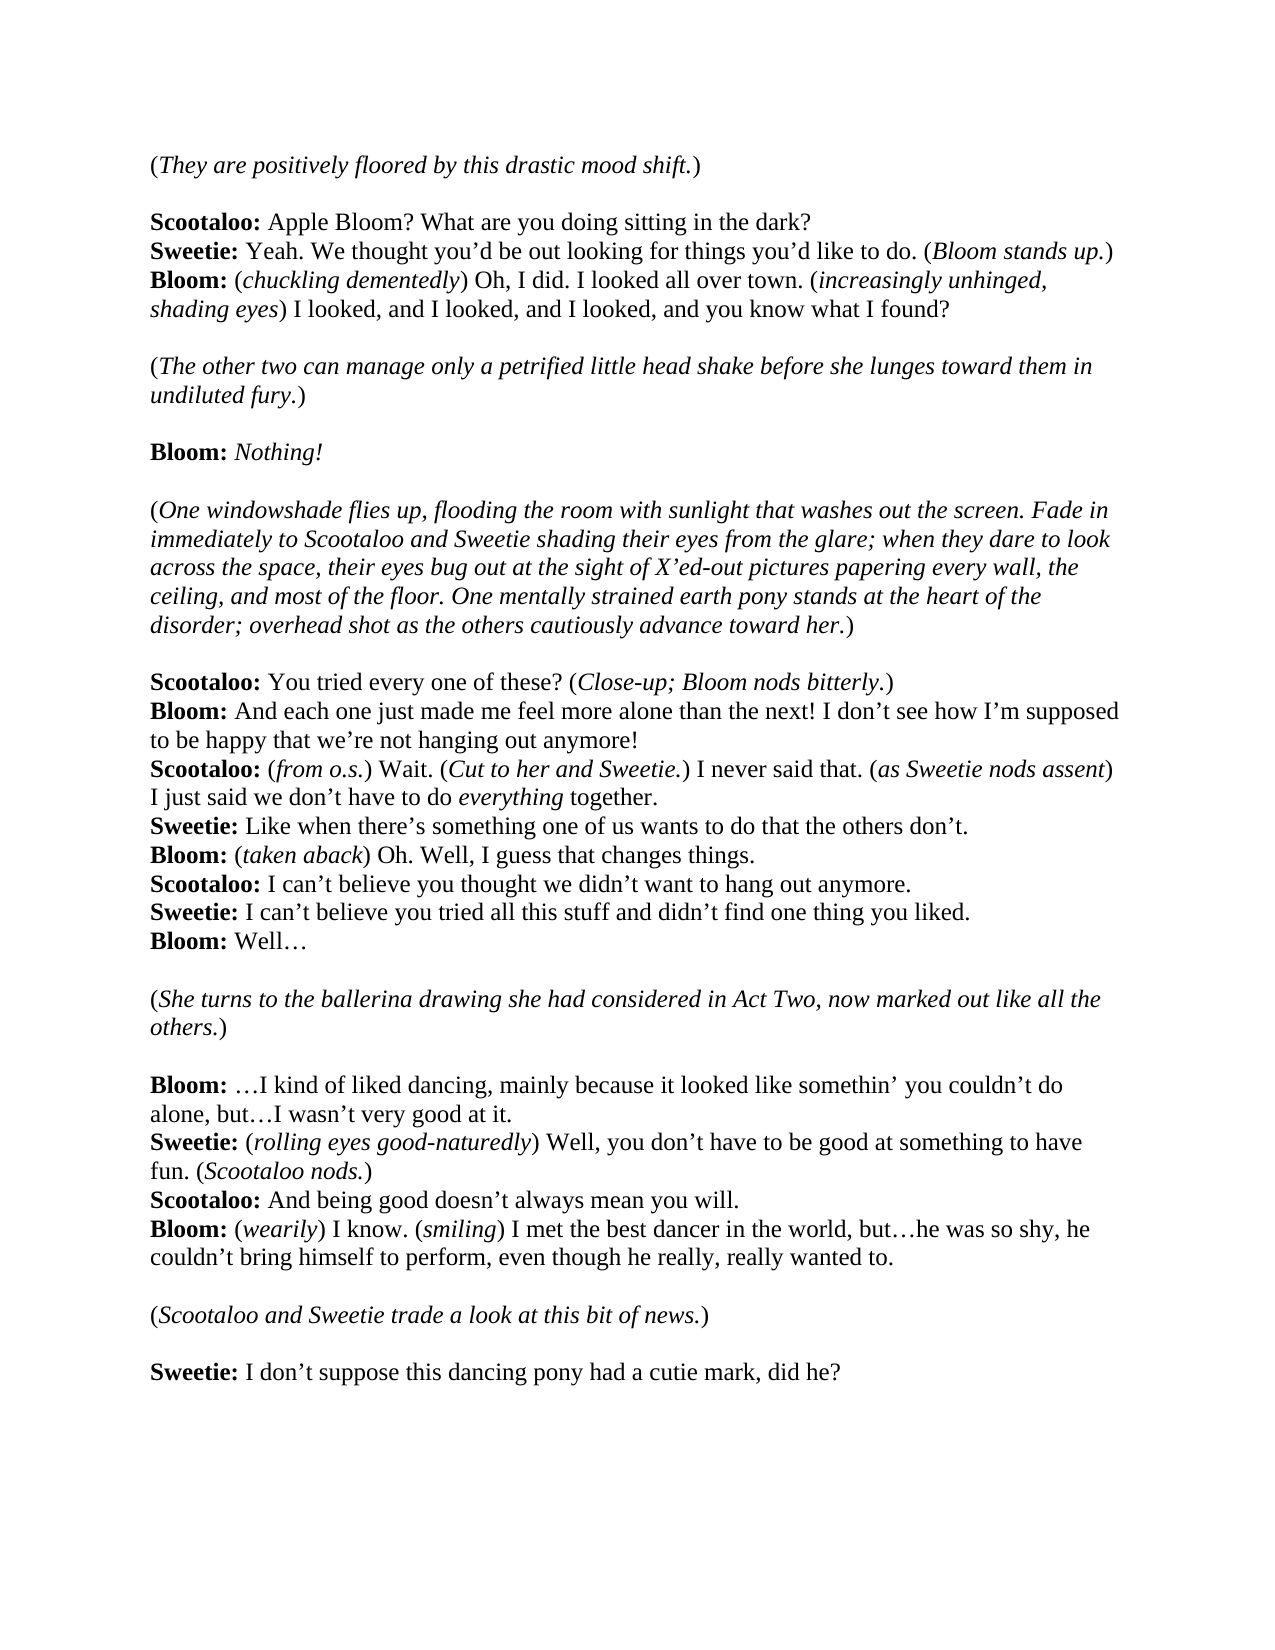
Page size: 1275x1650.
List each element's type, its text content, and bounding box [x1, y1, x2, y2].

text Scootaloo: (from o.s.) Wait. (Cut to her and Sweetie.) I never said that. (as Sweetie nods assent) I just said we don’t have to do everything together. [150, 754, 1125, 811]
text Bloom: Well… [150, 926, 1125, 955]
text Scootaloo: You tried every one of these? (Close-up; Bloom nods bitterly.) [150, 667, 1125, 696]
text (One windowshade flies up, flooding the room with sunlight that washes out the screen. Fade in immediately to Scootaloo and Sweetie shading their eyes from the glare; when they dare to look across the space, their eyes bug out at the sight of X’ed-out pictures papering every wall, the ceiling, and most of the floor. One mentally strained earth pony stands at the heart of the disorder; overhead shot as the others cautiously advance toward her.) [150, 495, 1125, 639]
text (She turns to the ballerina drawing she had considered in Act Two, now marked out like all the others.) [150, 984, 1125, 1041]
text Scootaloo: And being good doesn’t always mean you will. [150, 1185, 1125, 1214]
text Scootaloo: I can’t believe you thought we didn’t want to hang out anymore. [150, 869, 1125, 897]
text Bloom: …I kind of liked dancing, mainly because it looked like somethin’ you couldn’t do alone, but…I wasn’t very good at it. [150, 1070, 1125, 1127]
text (They are positively floored by this drastic mood shift.) [150, 150, 1125, 179]
text Sweetie: Yeah. We thought you’d be out looking for things you’d like to do. (Bloom stands up.) [150, 236, 1125, 265]
text Sweetie: I don’t suppose this dancing pony had a cutie mark, did he? [150, 1357, 1125, 1386]
text Sweetie: (rolling eyes good-naturedly) Well, you don’t have to be good at something to have fun. (Scootaloo nods.) [150, 1127, 1125, 1185]
text Bloom: (taken aback) Oh. Well, I guess that changes things. [150, 840, 1125, 869]
text Bloom: And each one just made me feel more alone than the next! I don’t see how I’m supposed to be happy that we’re not hanging out anymore! [150, 696, 1125, 754]
text Sweetie: I can’t believe you tried all this stuff and didn’t find one thing you liked. [150, 897, 1125, 926]
text Bloom: (chuckling dementedly) Oh, I did. I looked all over town. (increasingly unhinged, shading eyes) I looked, and I looked, and I looked, and you know what I found? [150, 265, 1125, 322]
text Sweetie: Like when there’s something one of us wants to do that the others don’t. [150, 811, 1125, 840]
text Bloom: (wearily) I know. (smiling) I met the best dancer in the world, but…he was so shy, he couldn’t bring himself to perform, even though he really, really wanted to. [150, 1214, 1125, 1271]
text Scootaloo: Apple Bloom? What are you doing sitting in the dark? [150, 207, 1125, 236]
text (The other two can manage only a petrified little head shake before she lunges toward them in undiluted fury.) [150, 351, 1125, 409]
text (Scootaloo and Sweetie trade a look at this bit of news.) [150, 1300, 1125, 1329]
text Bloom: Nothing! [150, 437, 1125, 466]
